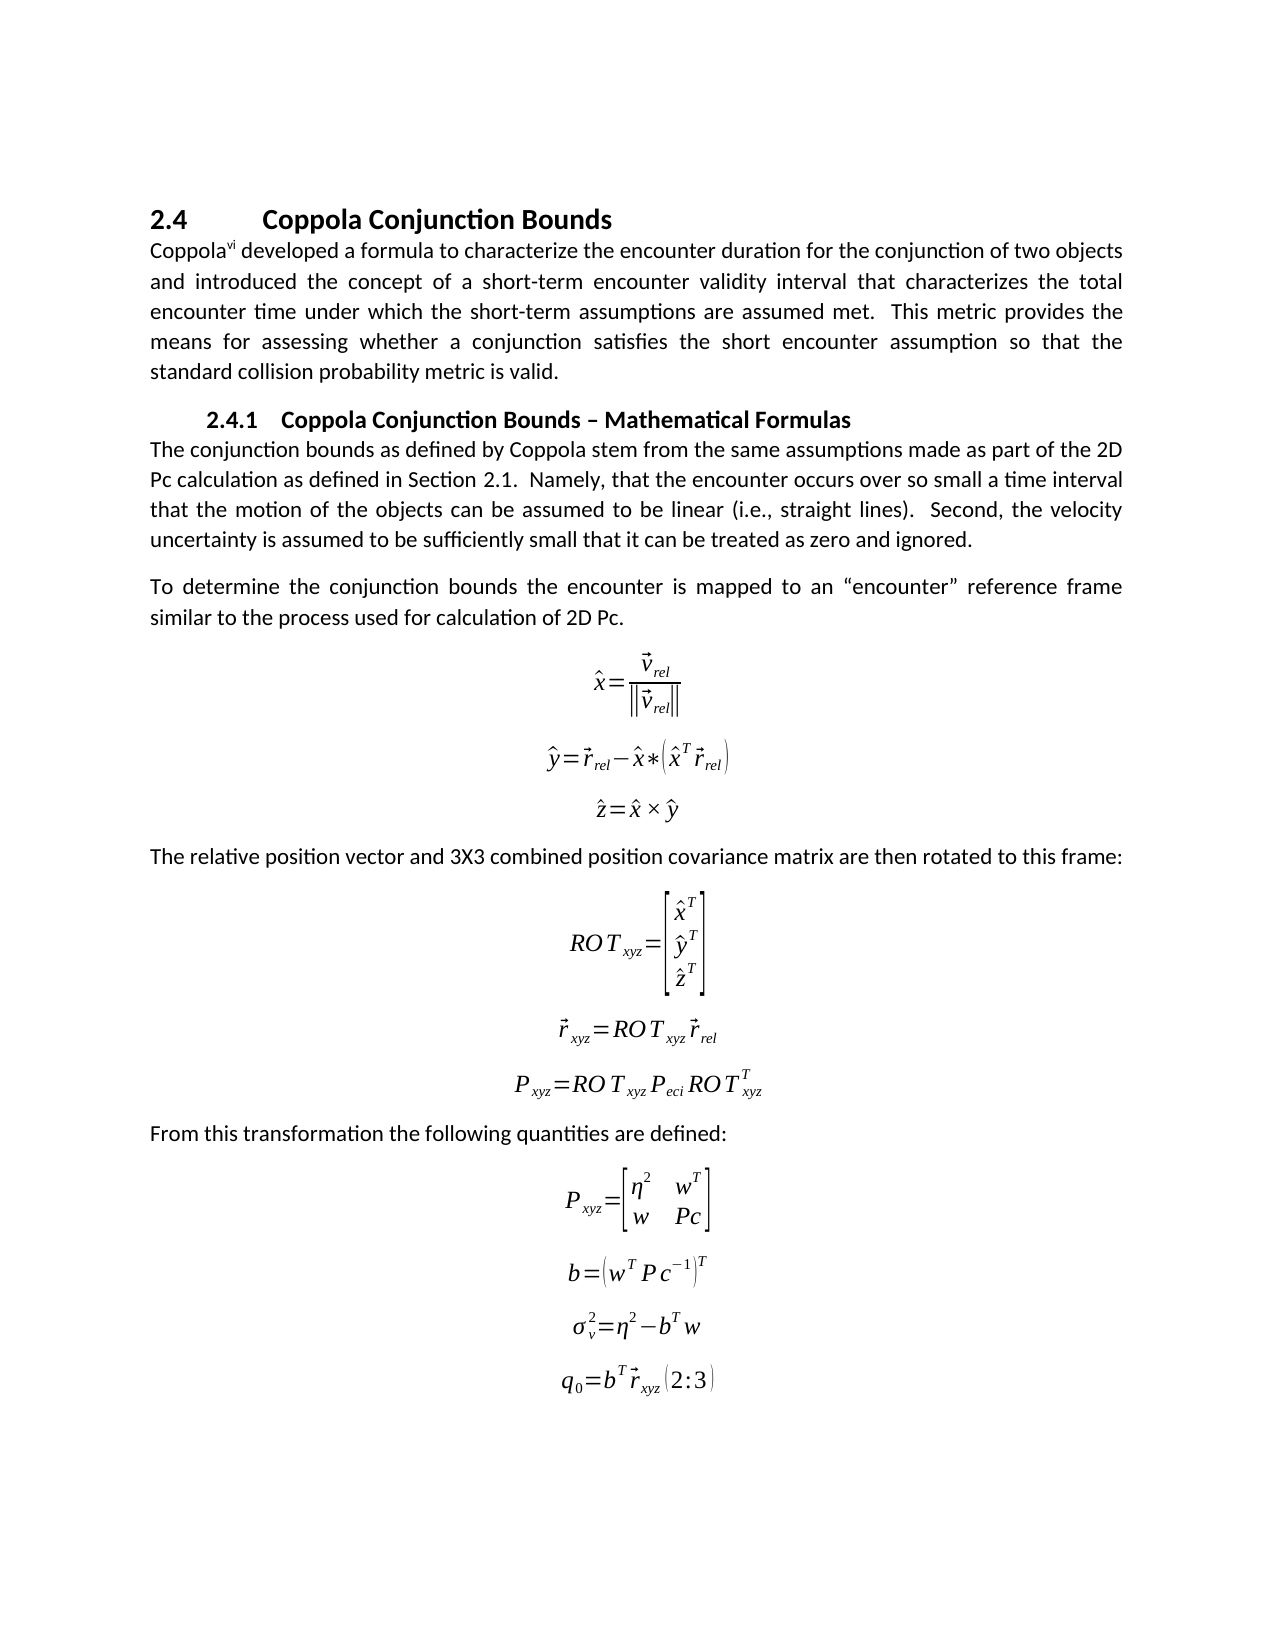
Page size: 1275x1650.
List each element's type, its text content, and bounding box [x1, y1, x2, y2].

text Coppola developed a formula to characterize the encounter duration for the conjunction of two objects and introduced the concept of a short-term encounter validity interval that characterizes the total encounter time under which the short-term assumptions are assumed met. This metric provides the means for assessing whether a conjunction satisfies the short encounter assumption so that the standard collision probability metric is valid. [150, 237, 1125, 386]
text The conjunction bounds as defined by Coppola stem from the same assumptions made as part of the 2D Pc calculation as defined in Section 3.1. Namely, that the encounter occurs over so small a time interval that the motion of the objects can be assumed to be linear (i.e., straight lines). Second, the velocity uncertainty is assumed to be sufficiently small that it can be treated as zero and ignored. [150, 435, 1125, 553]
subtitle Coppola Conjunction Bounds [150, 201, 1125, 237]
text From this transformation the following quantities are defined: [150, 1119, 1125, 1147]
text To determine the conjunction bounds the encounter is mapped to an “encounter” reference frame similar to the process used for calculation of 2D Pc. [150, 572, 1125, 631]
text The relative position vector and 3X3 combined position covariance matrix are then rotated to this frame: [150, 842, 1125, 870]
subtitle Coppola Conjunction Bounds – Mathematical Formulas [206, 404, 1125, 435]
